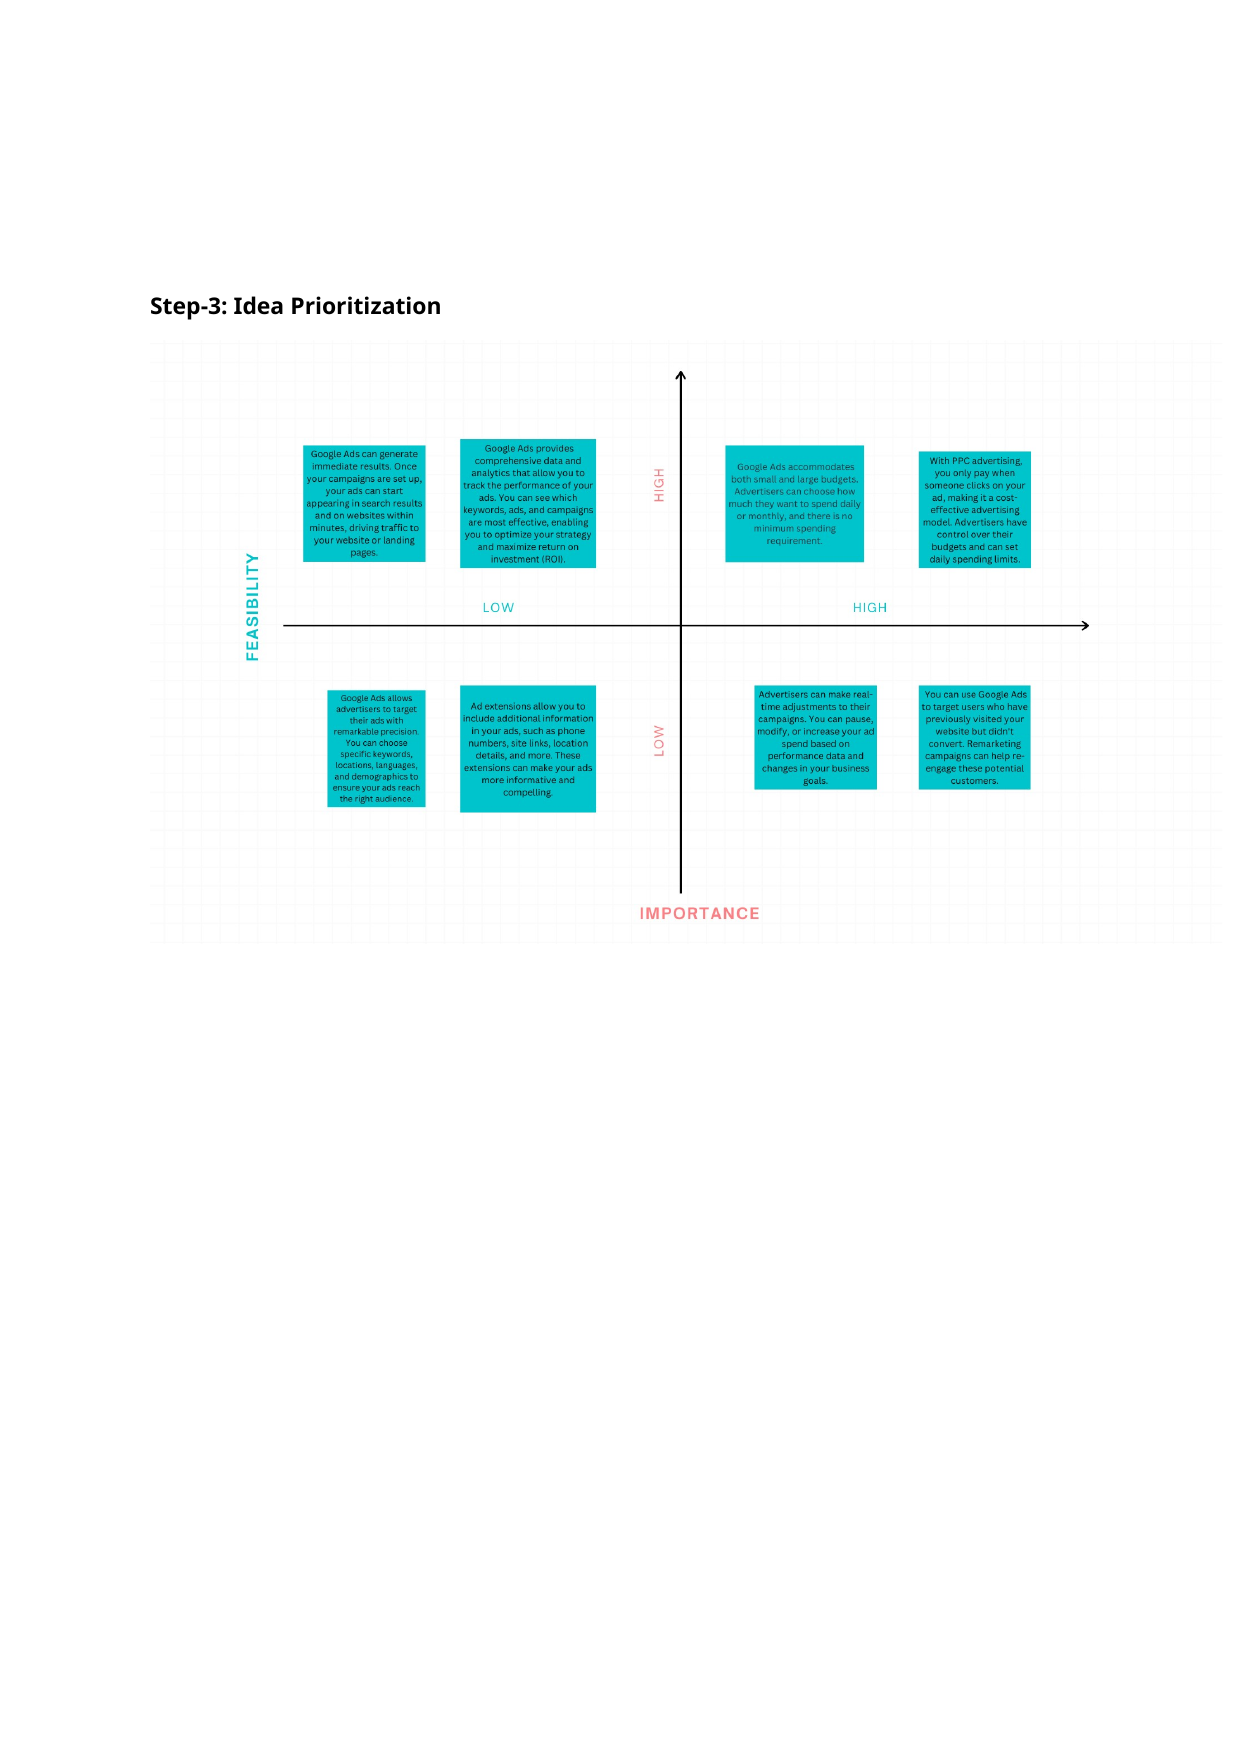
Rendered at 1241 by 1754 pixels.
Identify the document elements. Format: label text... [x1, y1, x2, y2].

text Step-3: Idea Prioritization [150, 290, 1090, 322]
picture [150, 340, 1223, 944]
